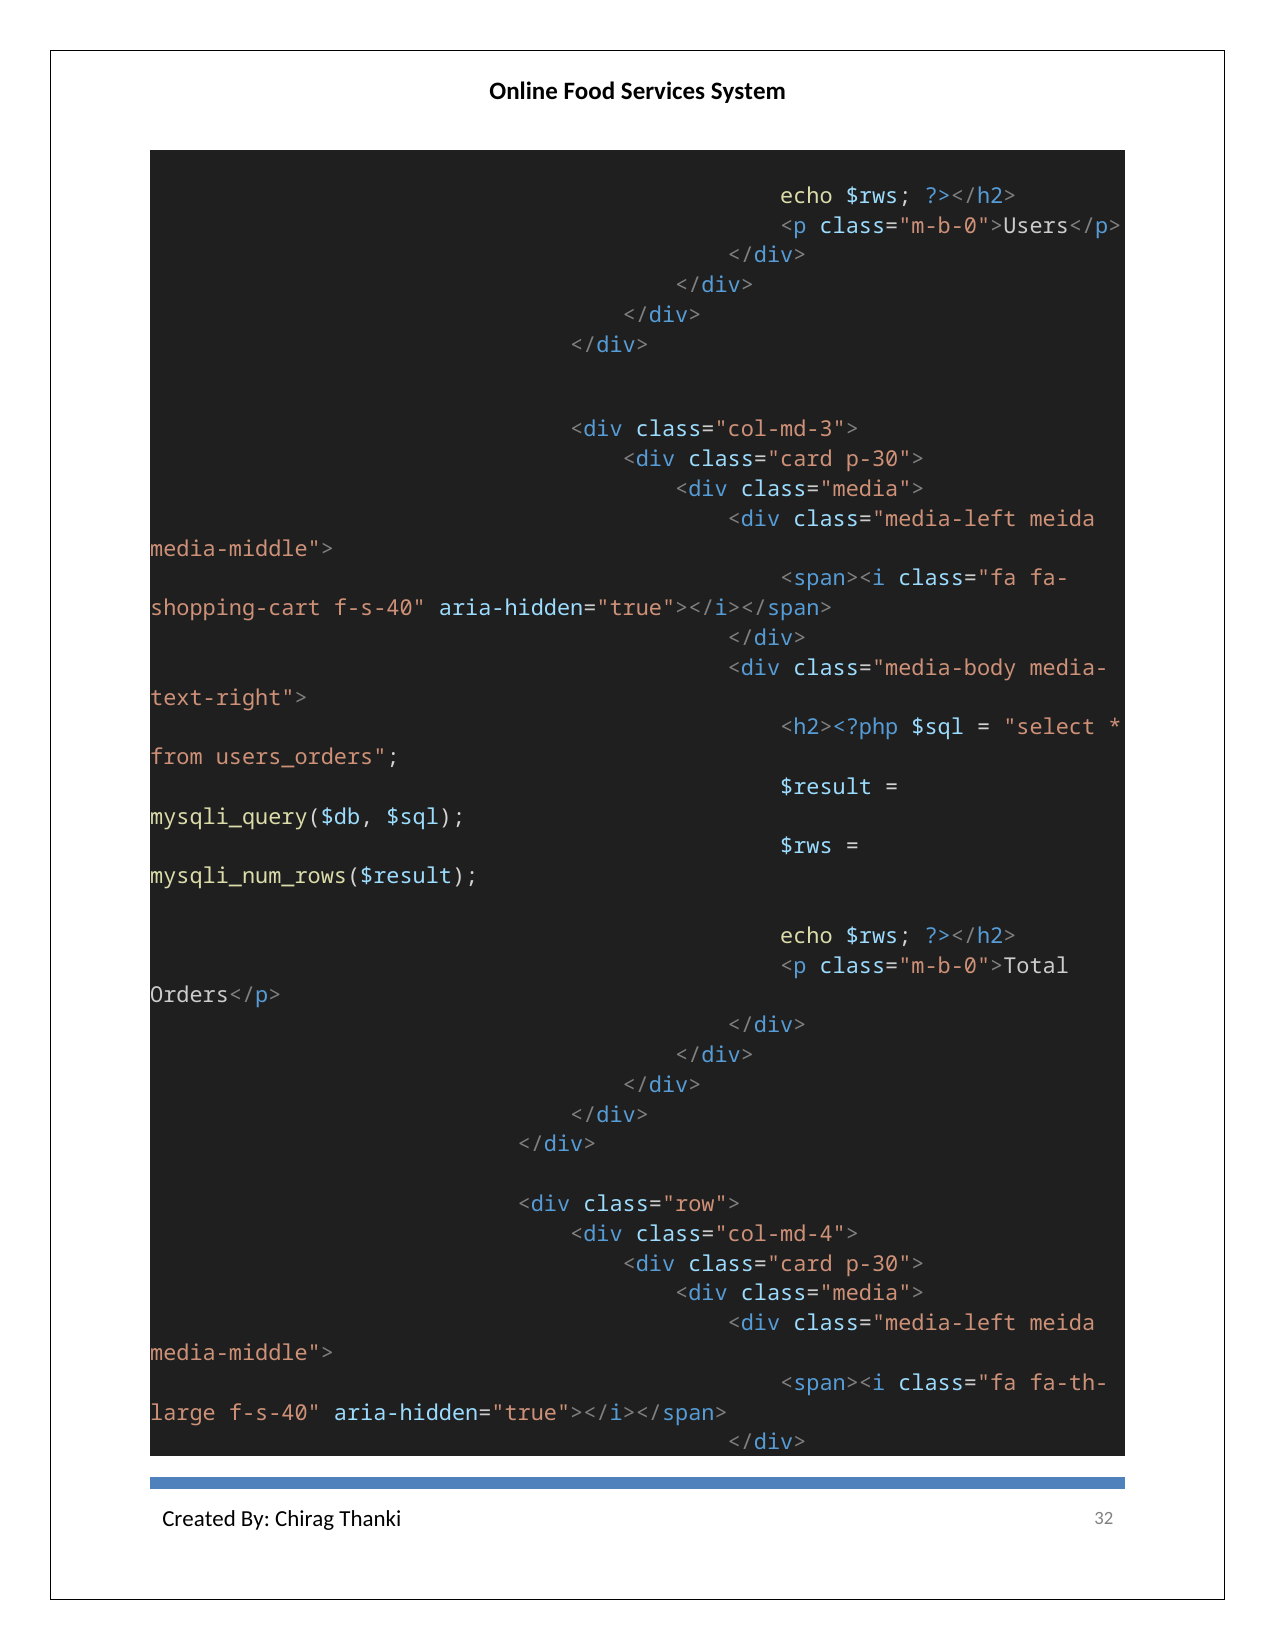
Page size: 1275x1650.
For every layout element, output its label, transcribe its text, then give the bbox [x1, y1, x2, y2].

text <div class="media-body media-text-right"> [150, 652, 1125, 711]
text </div> [150, 299, 1125, 329]
text <p class="m-b-0">Users</p> [150, 209, 1125, 239]
text </div> [150, 622, 1125, 652]
text </div> [150, 269, 1125, 299]
text </div> [150, 1069, 1125, 1098]
text echo $rws; ?></h2> [150, 920, 1125, 949]
text </div> [150, 239, 1125, 269]
text </div> [150, 329, 1125, 358]
text $rws = mysqli_num_rows($result); [150, 830, 1125, 890]
text </div> [150, 1009, 1125, 1039]
text <div class="media"> [150, 473, 1125, 503]
text $result = mysqli_query($db, $sql); [150, 771, 1125, 830]
text </div> [150, 1128, 1125, 1158]
text <div class="row"> [150, 1188, 1125, 1218]
text <h2><?php $sql = "select * from users_orders"; [150, 711, 1125, 771]
text <span><i class="fa fa-th-large f-s-40" aria-hidden="true"></i></span> [150, 1367, 1125, 1426]
text </div> [150, 1098, 1125, 1128]
text <div class="card p-30"> [150, 443, 1125, 473]
text <div class="col-md-3"> [150, 413, 1125, 443]
text <div class="col-md-4"> [150, 1218, 1125, 1247]
text <div class="media"> [150, 1277, 1125, 1307]
text </div> [150, 1426, 1125, 1456]
text <div class="card p-30"> [150, 1247, 1125, 1277]
text </div> [150, 1039, 1125, 1069]
text <div class="media-left meida media-middle"> [150, 1307, 1125, 1367]
text echo $rws; ?></h2> [150, 180, 1125, 209]
text <p class="m-b-0">Total Orders</p> [150, 949, 1125, 1009]
text <span><i class="fa fa-shopping-cart f-s-40" aria-hidden="true"></i></span> [150, 562, 1125, 622]
text <div class="media-left meida media-middle"> [150, 503, 1125, 562]
